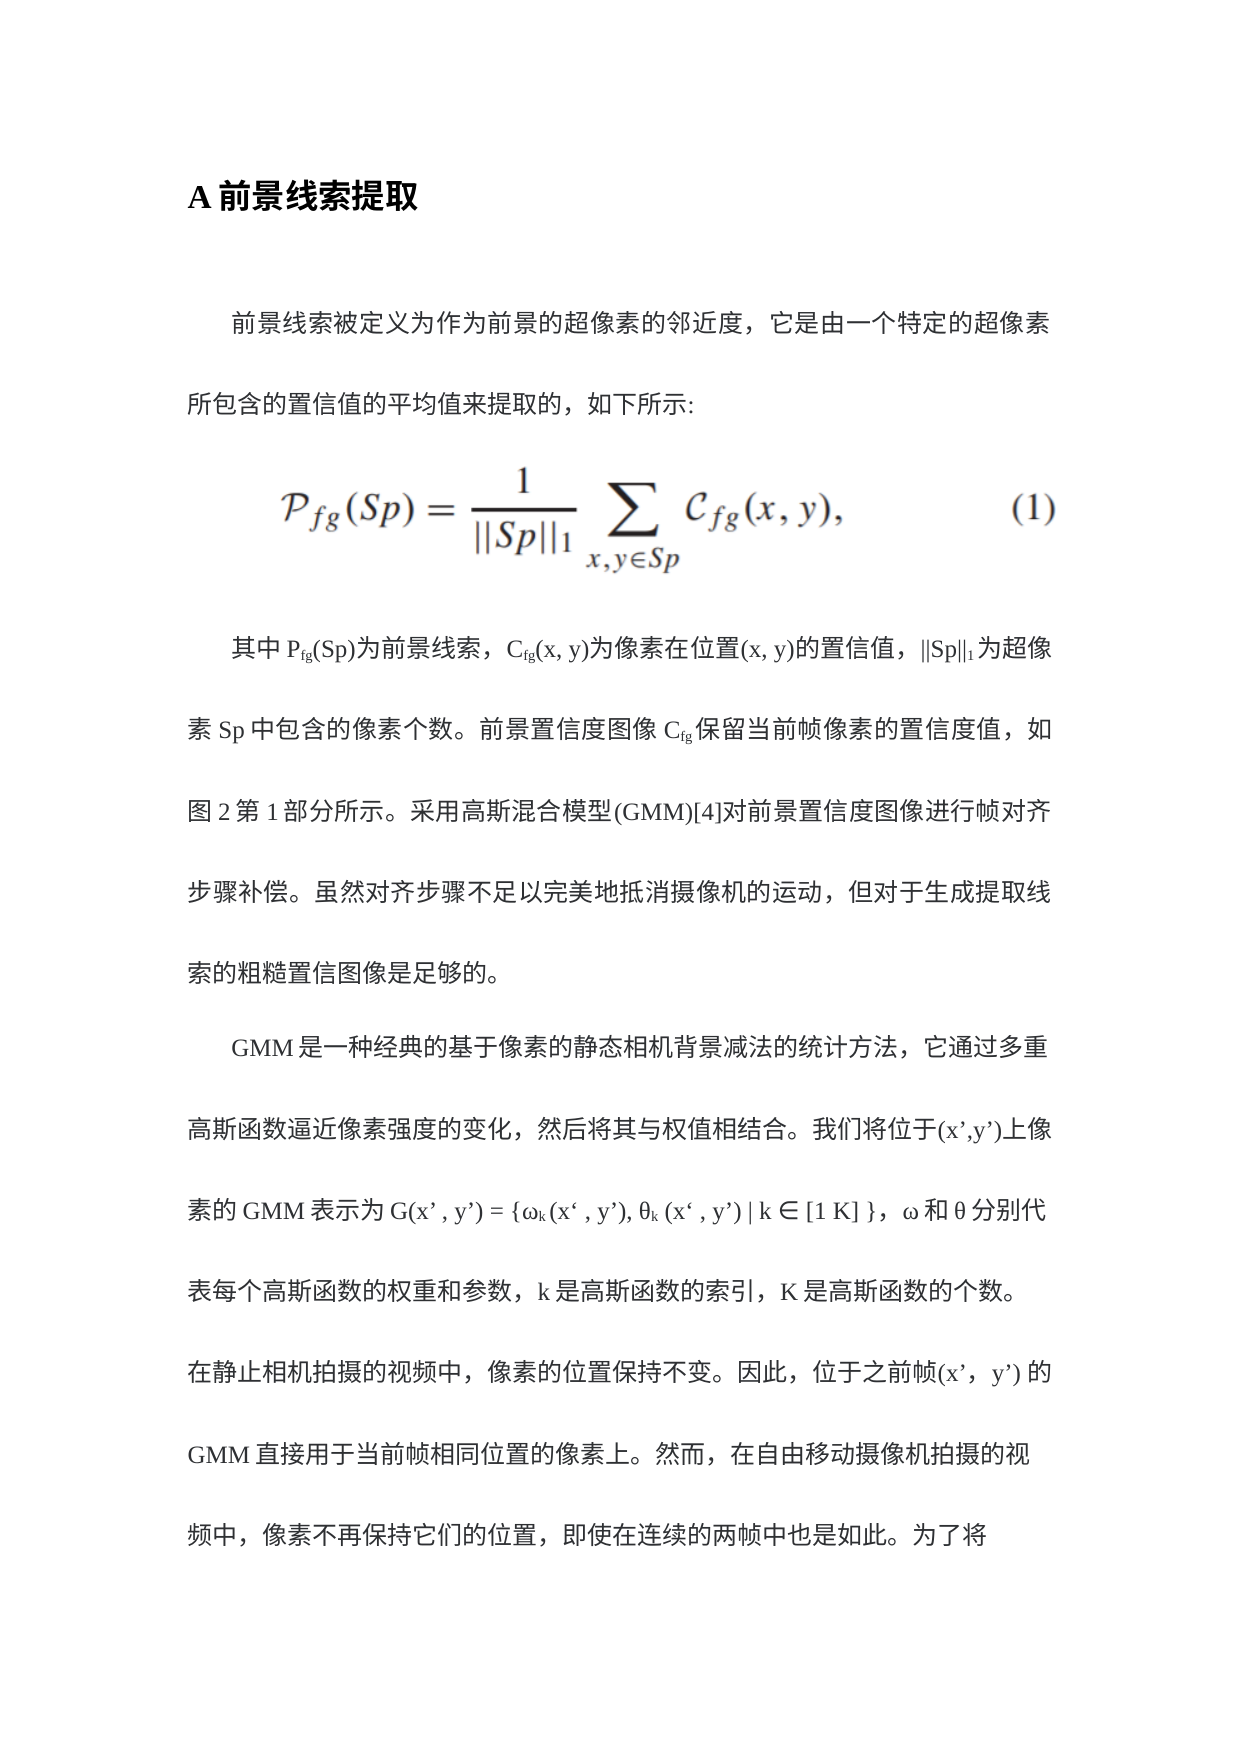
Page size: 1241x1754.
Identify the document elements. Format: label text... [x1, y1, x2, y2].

subtitle A 前景线索提取 [187, 162, 1053, 227]
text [187, 1013, 1053, 1566]
text 前景线索被定义为作为前景的超像素的邻近度，它是由一个特定的超像素所包含的置信值的平均值来提取的，如下所示: [187, 289, 1053, 435]
text 其中Pfg(Sp)为前景线索，Cfg(x, y)为像素在位置(x, y)的置信值，||Sp||1为超像素Sp中包含的像素个数。前景置信度图像Cfg保留当前帧像素的置信度值，如图2第1部分所示。采用高斯混合模型(GMM)[4]对前景置信度图像进行帧对齐步骤补偿。虽然对齐步骤不足以完美地抵消摄像机的运动，但对于生成提取线索的粗糙置信图像是足够的。 [187, 614, 1053, 1004]
picture [231, 444, 1065, 592]
